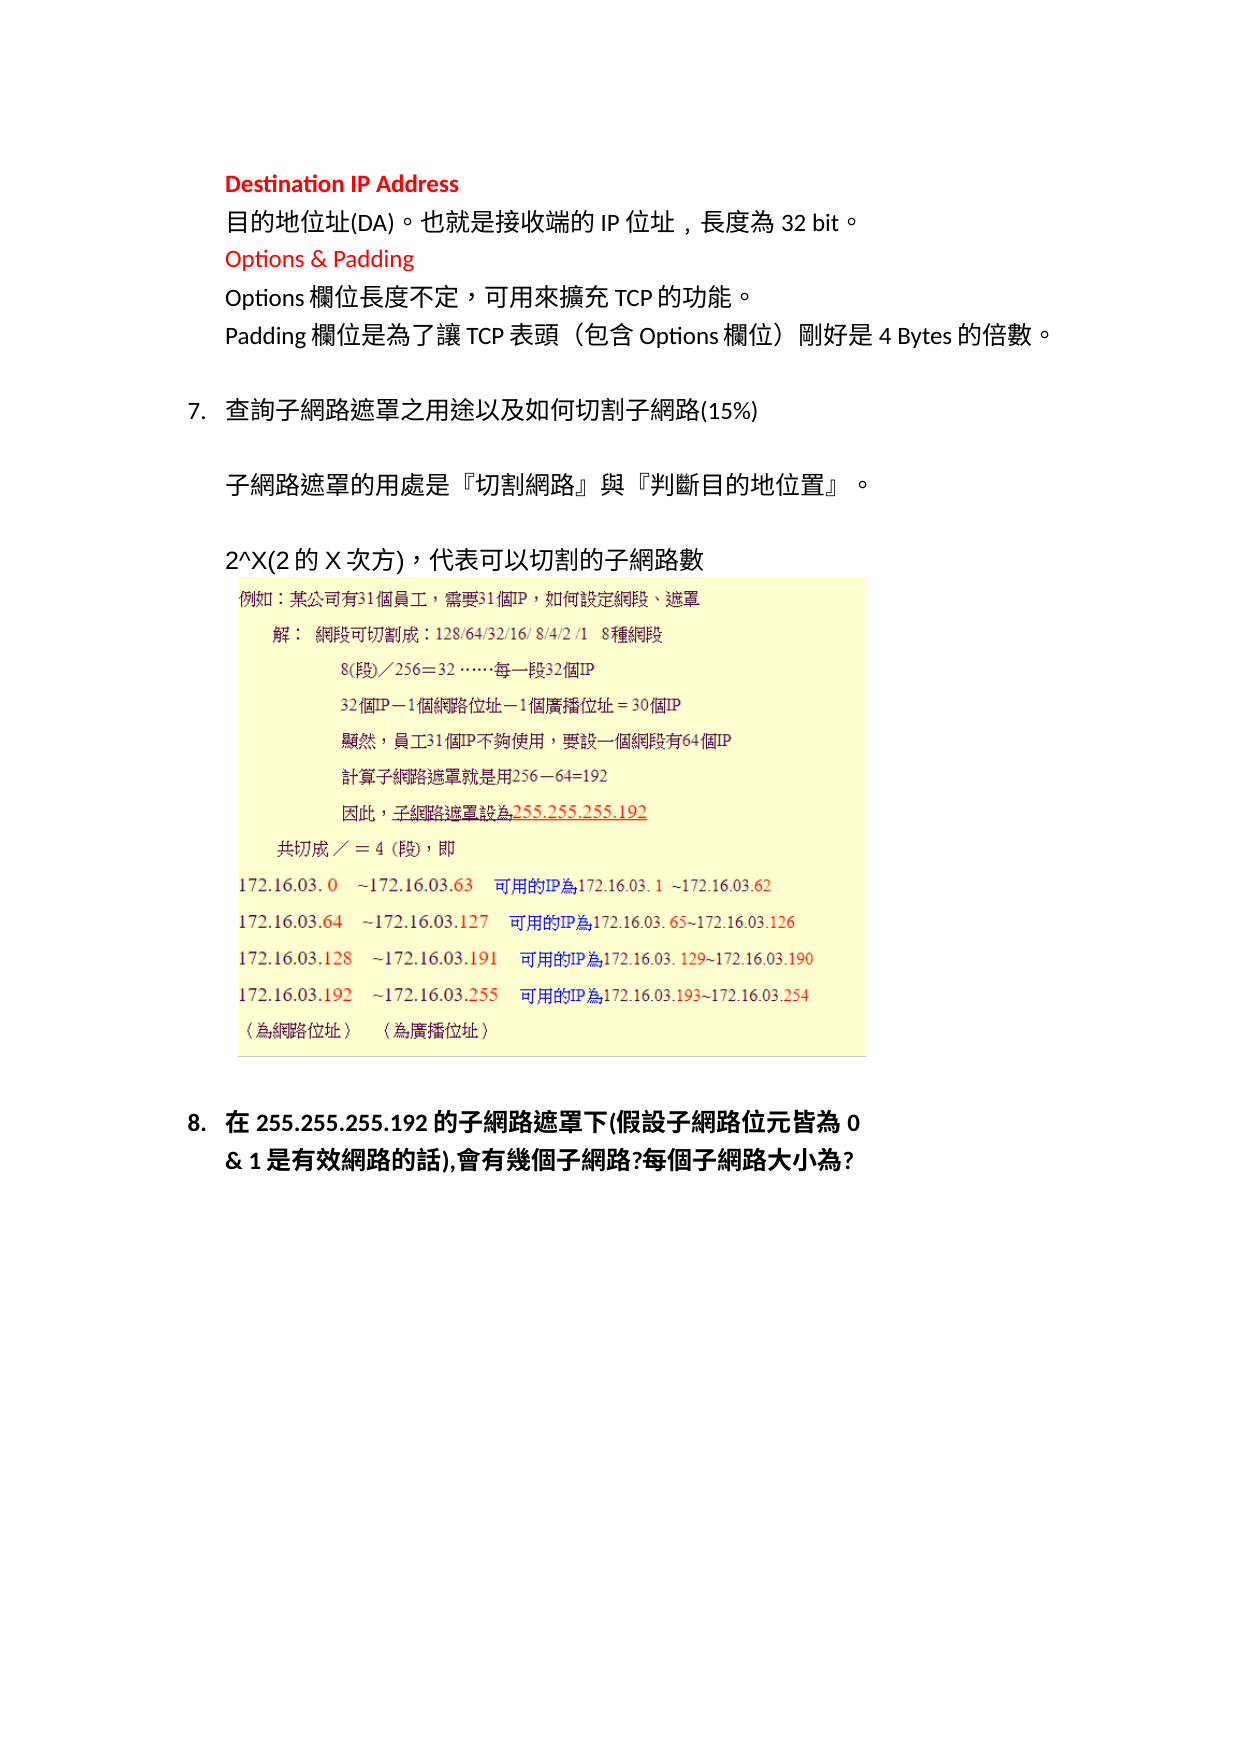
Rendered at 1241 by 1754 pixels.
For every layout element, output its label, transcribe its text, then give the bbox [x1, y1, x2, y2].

list 2^X(2的X次方)，代表可以切割的子網路數 [225, 539, 1053, 577]
list Options & Padding [225, 239, 1053, 277]
list Options欄位長度不定，可用來擴充TCP的功能。 [225, 277, 1053, 314]
list 在 255.255.255.192 的子網路遮罩下(假設子網路位元皆為 0 [187, 1102, 1053, 1139]
list Padding欄位是為了讓TCP表頭（包含Options欄位）剛好是4 Bytes的倍數。 [225, 314, 1053, 352]
list 目的地位址(DA)。也就是接收端的 IP 位址﹐長度為 32 bit。 [225, 202, 1053, 239]
list 子網路遮罩的用處是『切割網路』與『判斷目的地位置』。 [225, 464, 1053, 502]
list 查詢子網路遮罩之用途以及如何切割子網路(15%) [187, 389, 1053, 427]
picture [225, 577, 867, 1070]
list Destination IP Address [225, 164, 1053, 202]
list & 1 是有效網路的話),會有幾個子網路?每個子網路大小為? [225, 1139, 1053, 1177]
